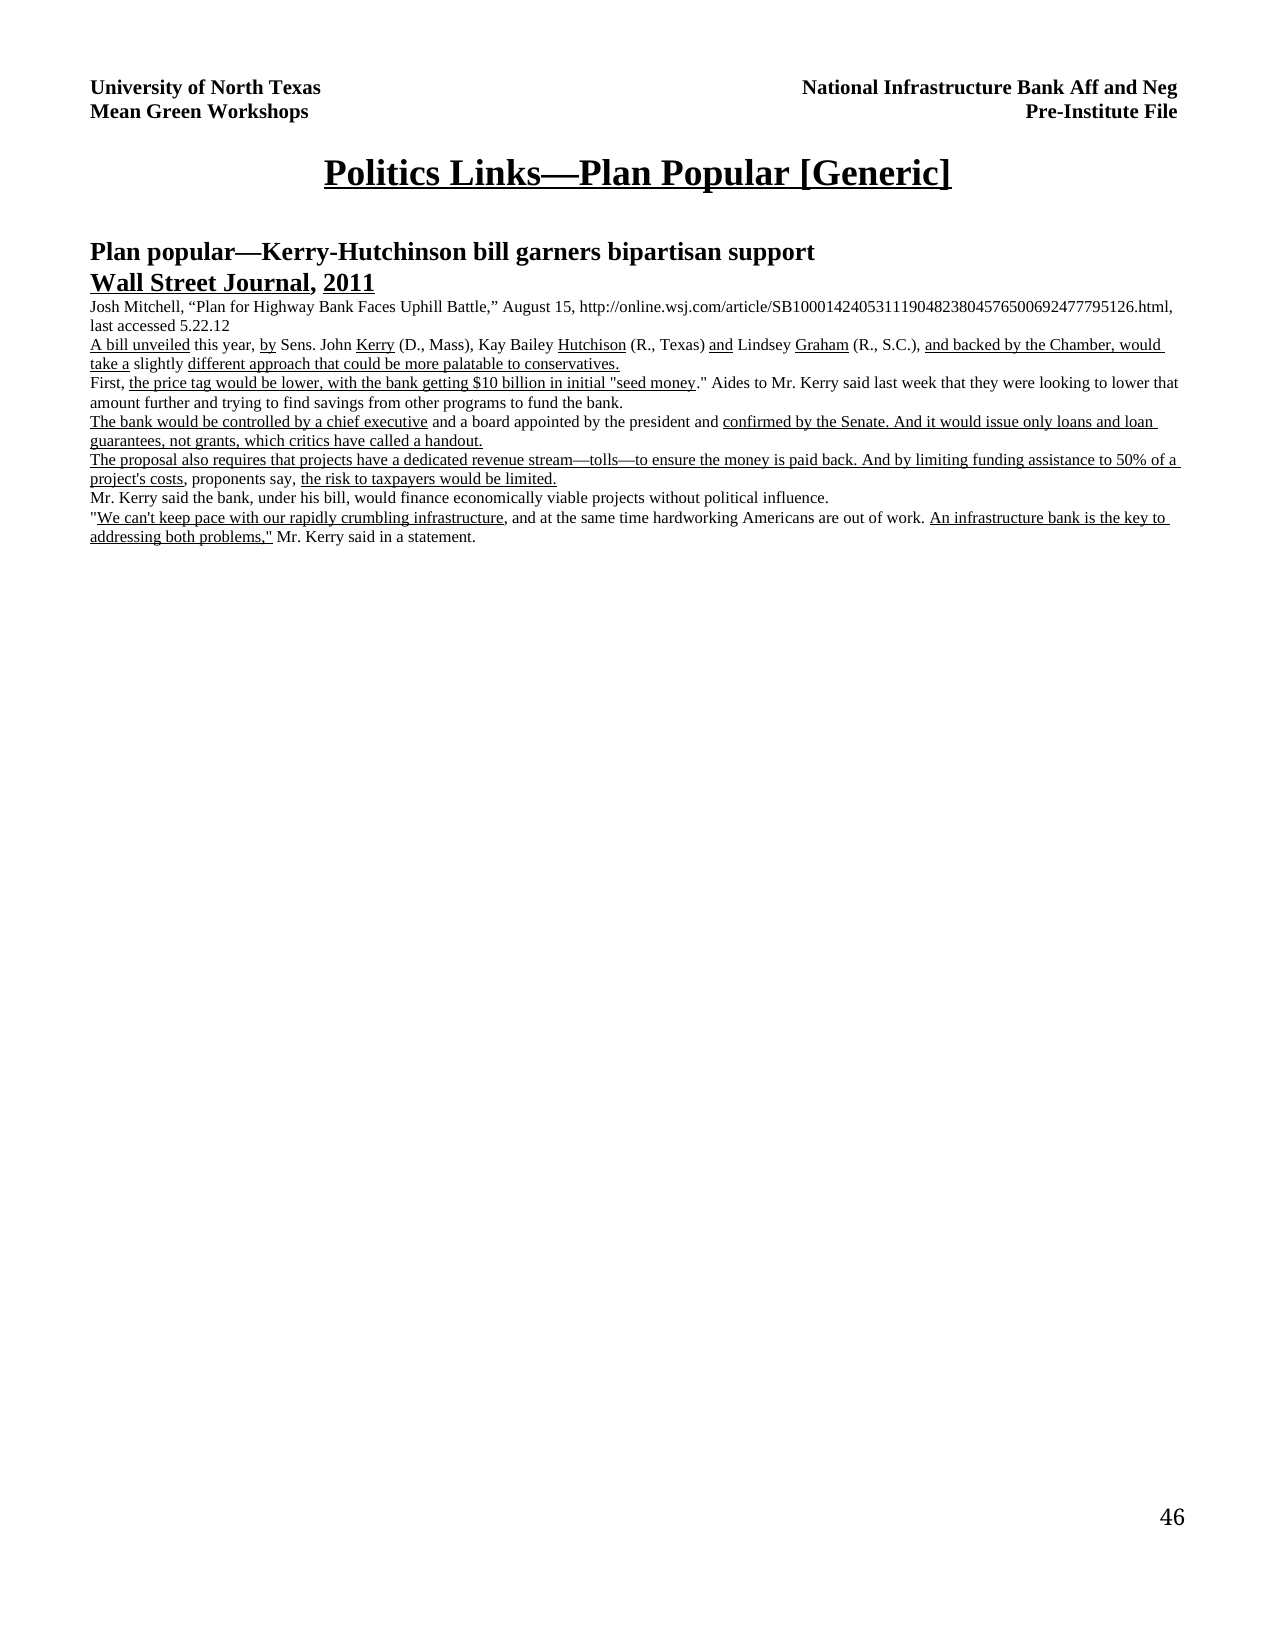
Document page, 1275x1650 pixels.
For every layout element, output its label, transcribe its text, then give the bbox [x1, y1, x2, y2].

text A bill unveiled this year, by Sens. John Kerry (D., Mass), Kay Bailey Hutchison (R., Texas) and Lindsey Graham (R., S.C.), and backed by the Chamber, would take a slightly different approach that could be more palatable to conservatives. [90, 335, 1185, 373]
text Plan popular—Kerry-Hutchinson bill garners bipartisan support [90, 236, 1185, 266]
text The proposal also requires that projects have a dedicated revenue stream—tolls—to ensure the money is paid back. And by limiting funding assistance to 50% of a project's costs, proponents say, the risk to taxpayers would be limited. [90, 450, 1185, 488]
text First, the price tag would be lower, with the bank getting $10 billion in initial "seed money." Aides to Mr. Kerry said last week that they were looking to lower that amount further and trying to find savings from other programs to fund the bank. [90, 373, 1185, 412]
text "We can't keep pace with our rapidly crumbling infrastructure, and at the same time hardworking Americans are out of work. An infrastructure bank is the key to addressing both problems," Mr. Kerry said in a statement. [90, 507, 1185, 546]
text Wall Street Journal, 2011 [90, 267, 1185, 297]
text Mr. Kerry said the bank, under his bill, would finance economically viable projects without political influence. [90, 488, 1185, 507]
text Josh Mitchell, “Plan for Highway Bank Faces Uphill Battle,” August 15, http://online.wsj.com/article/SB10001424053111904823804576500692477795126.html, last accessed 5.22.12 [90, 297, 1185, 335]
text Politics Links—Plan Popular [Generic] [90, 150, 1185, 193]
text The bank would be controlled by a chief executive and a board appointed by the president and confirmed by the Senate. And it would issue only loans and loan guarantees, not grants, which critics have called a handout. [90, 412, 1185, 450]
